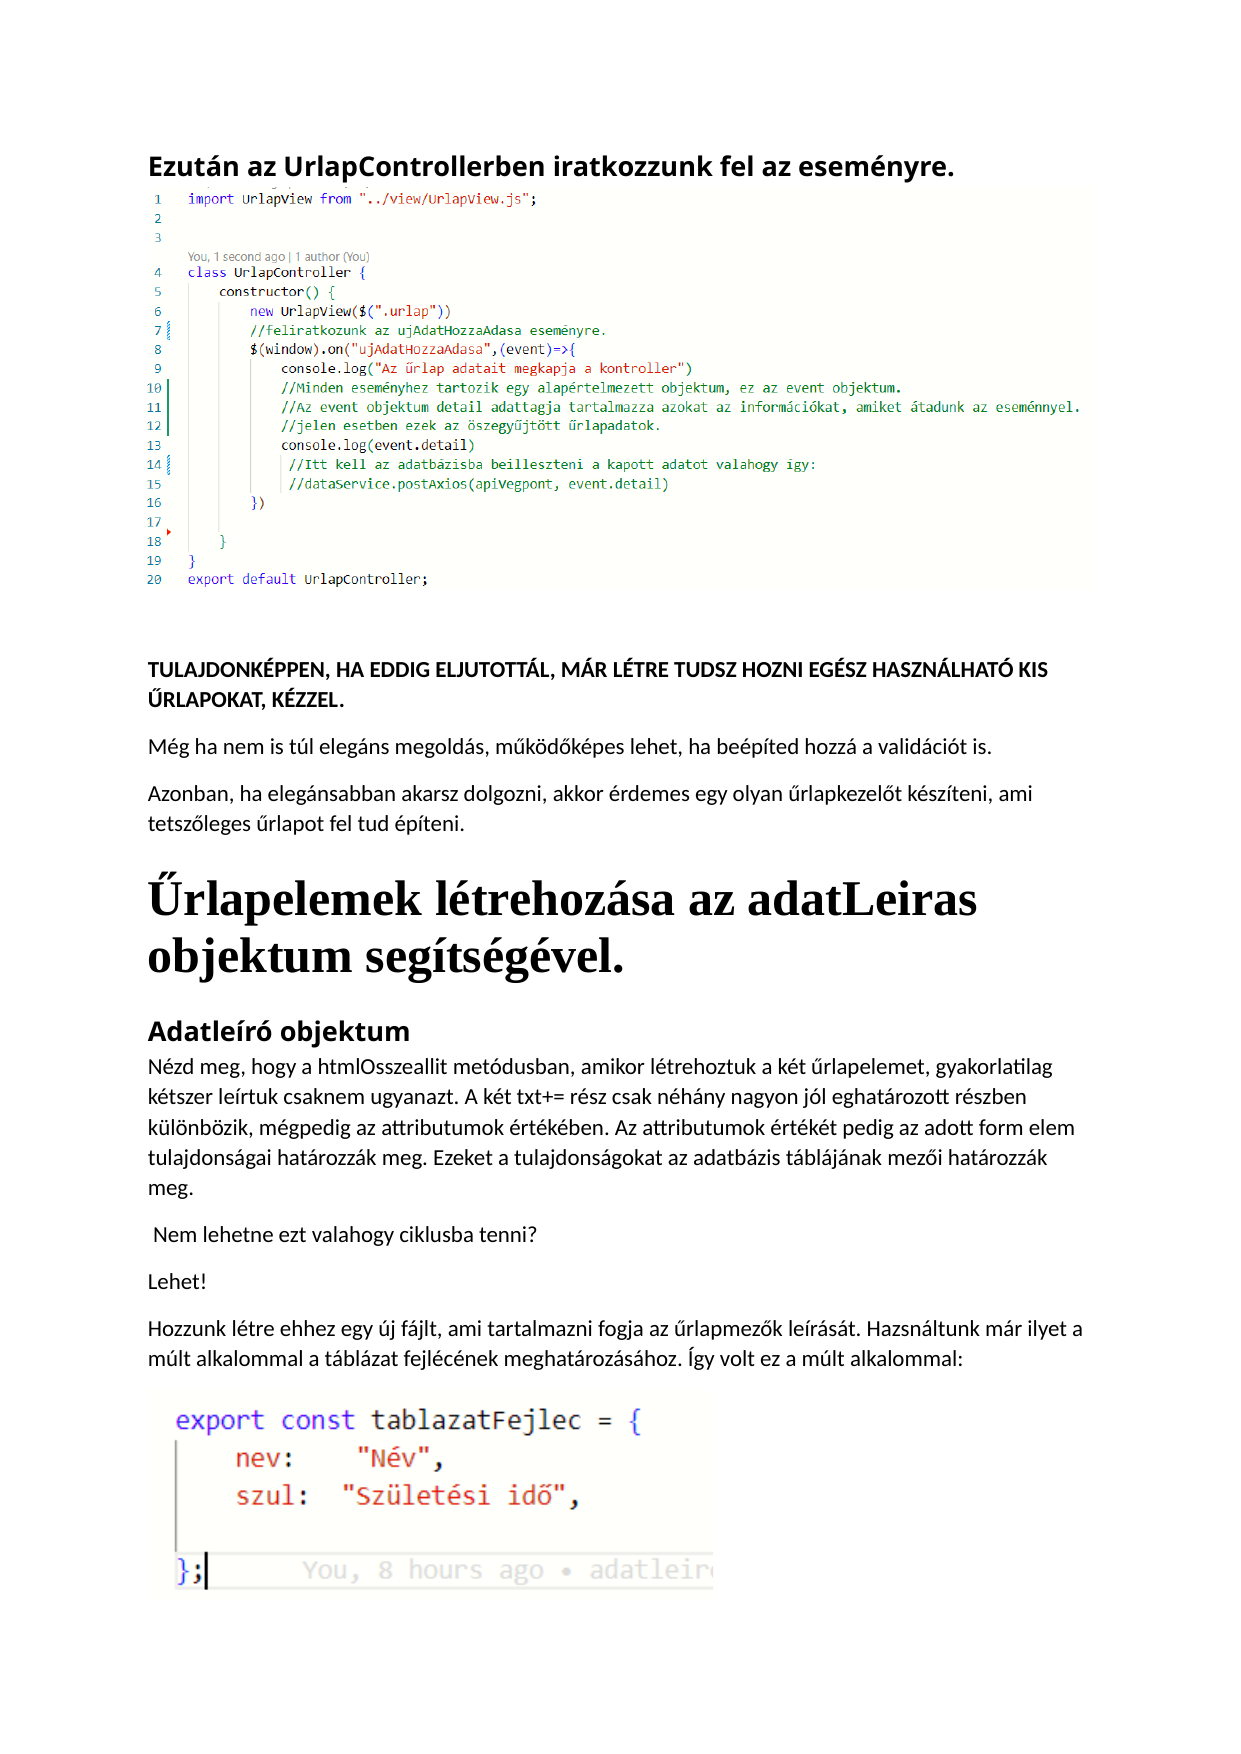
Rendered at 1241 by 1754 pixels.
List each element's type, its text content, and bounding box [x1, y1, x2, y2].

subtitle Űrlapelemek létrehozása az adatLeiras objektum segítségével. [148, 868, 1093, 983]
text Lehet! [148, 1267, 1093, 1295]
picture [147, 1390, 714, 1601]
text Nem lehetne ezt valahogy ciklusba tenni? [148, 1220, 1093, 1248]
text Még ha nem is túl elegáns megoldás, működőképes lehet, ha beépíted hozzá a validációt is. [148, 732, 1093, 760]
subtitle Ezután az UrlapControllerben iratkozzunk fel az eseményre. [148, 148, 1093, 184]
text Tulajdonképpen, ha eddig eljutottál, már létre tudsz hozni egész használható kis űrlapokat, kézzel. [148, 655, 1093, 713]
subtitle Adatleíró objektum [148, 1012, 1093, 1049]
text Azonban, ha elegánsabban akarsz dolgozni, akkor érdemes egy olyan űrlapkezelőt készíteni, ami tetszőleges űrlapot fel tud építeni. [148, 779, 1093, 837]
text Hozzunk létre ehhez egy új fájlt, ami tartalmazni fogja az űrlapmezők leírását. Hazsnáltunk már ilyet a múlt alkalommal a táblázat fejlécének meghatározásához. Így volt ez a múlt alkalommal: [148, 1314, 1093, 1372]
picture [147, 187, 1093, 589]
text Nézd meg, hogy a htmlOsszeallit metódusban, amikor létrehoztuk a két űrlapelemet, gyakorlatilag kétszer leírtuk csaknem ugyanazt. A két txt+= rész csak néhány nagyon jól eghatározott részben különbözik, mégpedig az attributumok értékében. Az attributumok értékét pedig az adott form elem tulajdonságai határozzák meg. Ezeket a tulajdonságokat az adatbázis táblájának mezői határozzák meg. [148, 1052, 1093, 1201]
